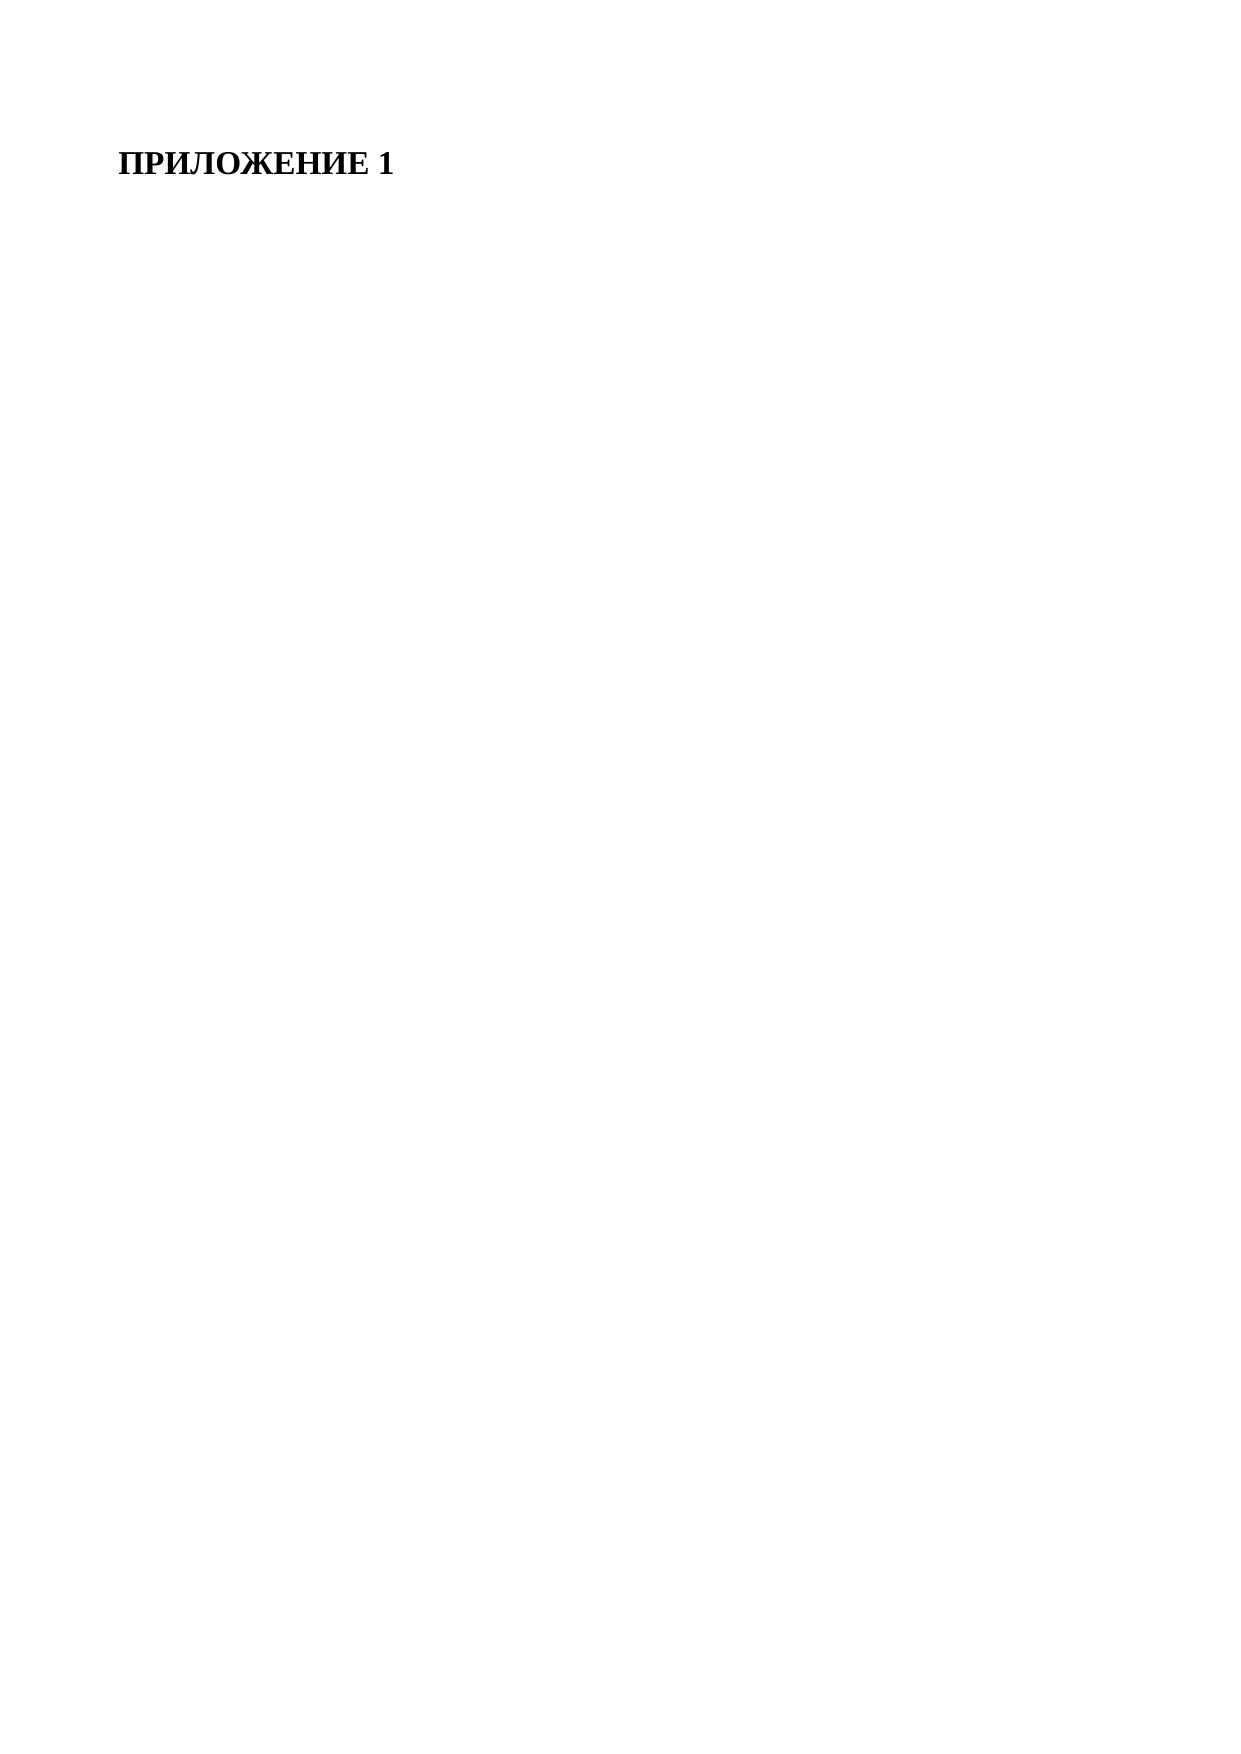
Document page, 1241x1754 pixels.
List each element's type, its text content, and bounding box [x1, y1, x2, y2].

subtitle ПРИЛОЖЕНИЕ 1 [118, 143, 1181, 182]
